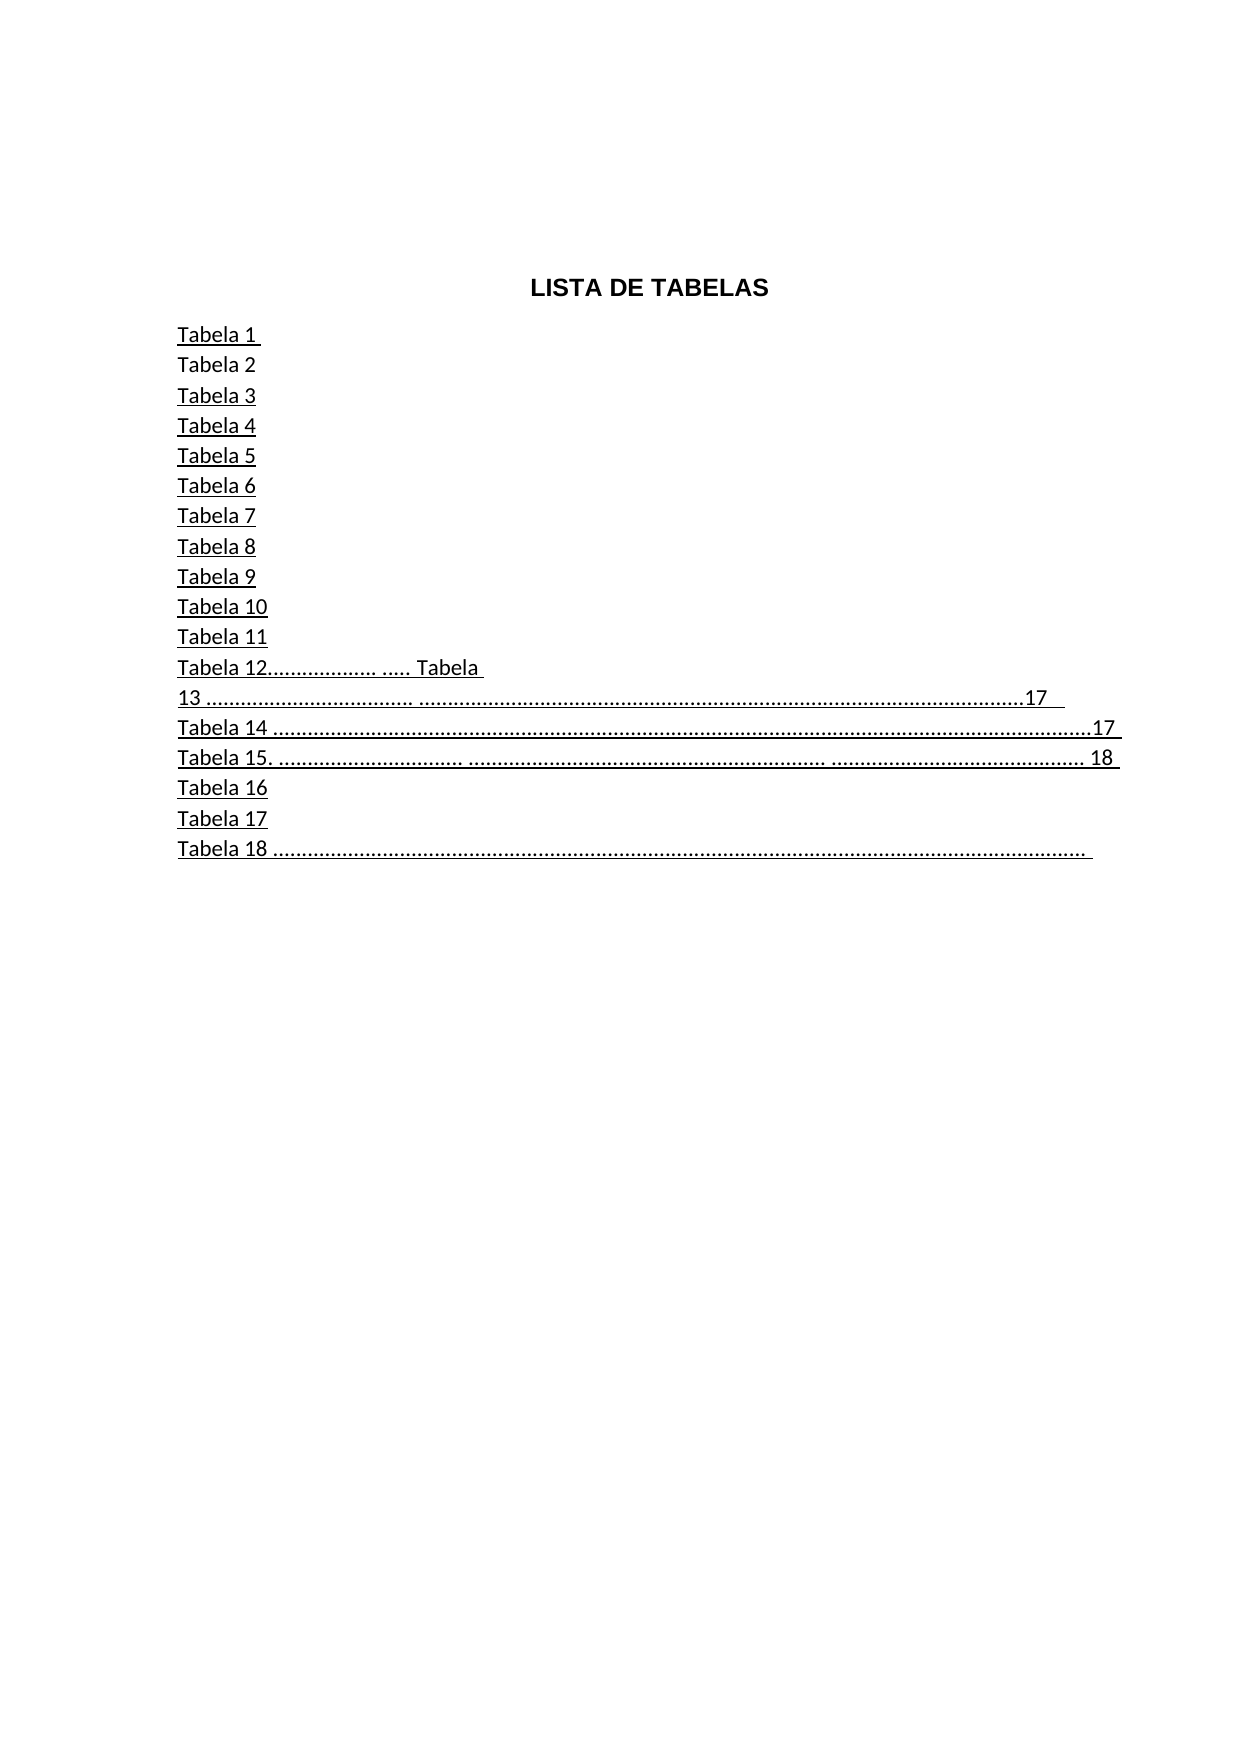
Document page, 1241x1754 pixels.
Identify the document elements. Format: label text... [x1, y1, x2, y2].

text Tabela 17 [177, 804, 1122, 832]
text Tabela 2 14 [177, 351, 1122, 378]
text Tabela 11 17 [177, 622, 1122, 650]
text Tabela 10 16 [177, 592, 1122, 620]
text Tabela 4 15 [177, 411, 1122, 439]
text Tabela 1 14 [177, 320, 1122, 348]
text Tabela 18 ............................................................................................................................................. [177, 834, 1122, 862]
text LISTA DE TABELAS [177, 273, 1122, 301]
text Tabela 5 15 [177, 441, 1122, 469]
text Tabela 12................... ...........................................................................................................................17 Tabela 13 .................................... .........................................................................................................17 Tabela 14 ..............................................................................................................................................17 Tabela 15. ................................ .............................................................. ............................................ 18 Tabela 16 18 [177, 738, 1122, 801]
text Tabela 3 14 [177, 381, 1122, 409]
text Tabela 8 16 [177, 532, 1122, 560]
text Tabela 12................... ...........................................................................................................................17 Tabela 13 .................................... .........................................................................................................17 Tabela 14 ..............................................................................................................................................17 Tabela 15. ................................ .............................................................. ............................................ 18 Tabela 16 18 [177, 653, 1122, 737]
text Tabela 6 15 [177, 471, 1122, 499]
text Tabela 9 16 [177, 562, 1122, 590]
text Tabela 7 15 [177, 502, 1122, 529]
